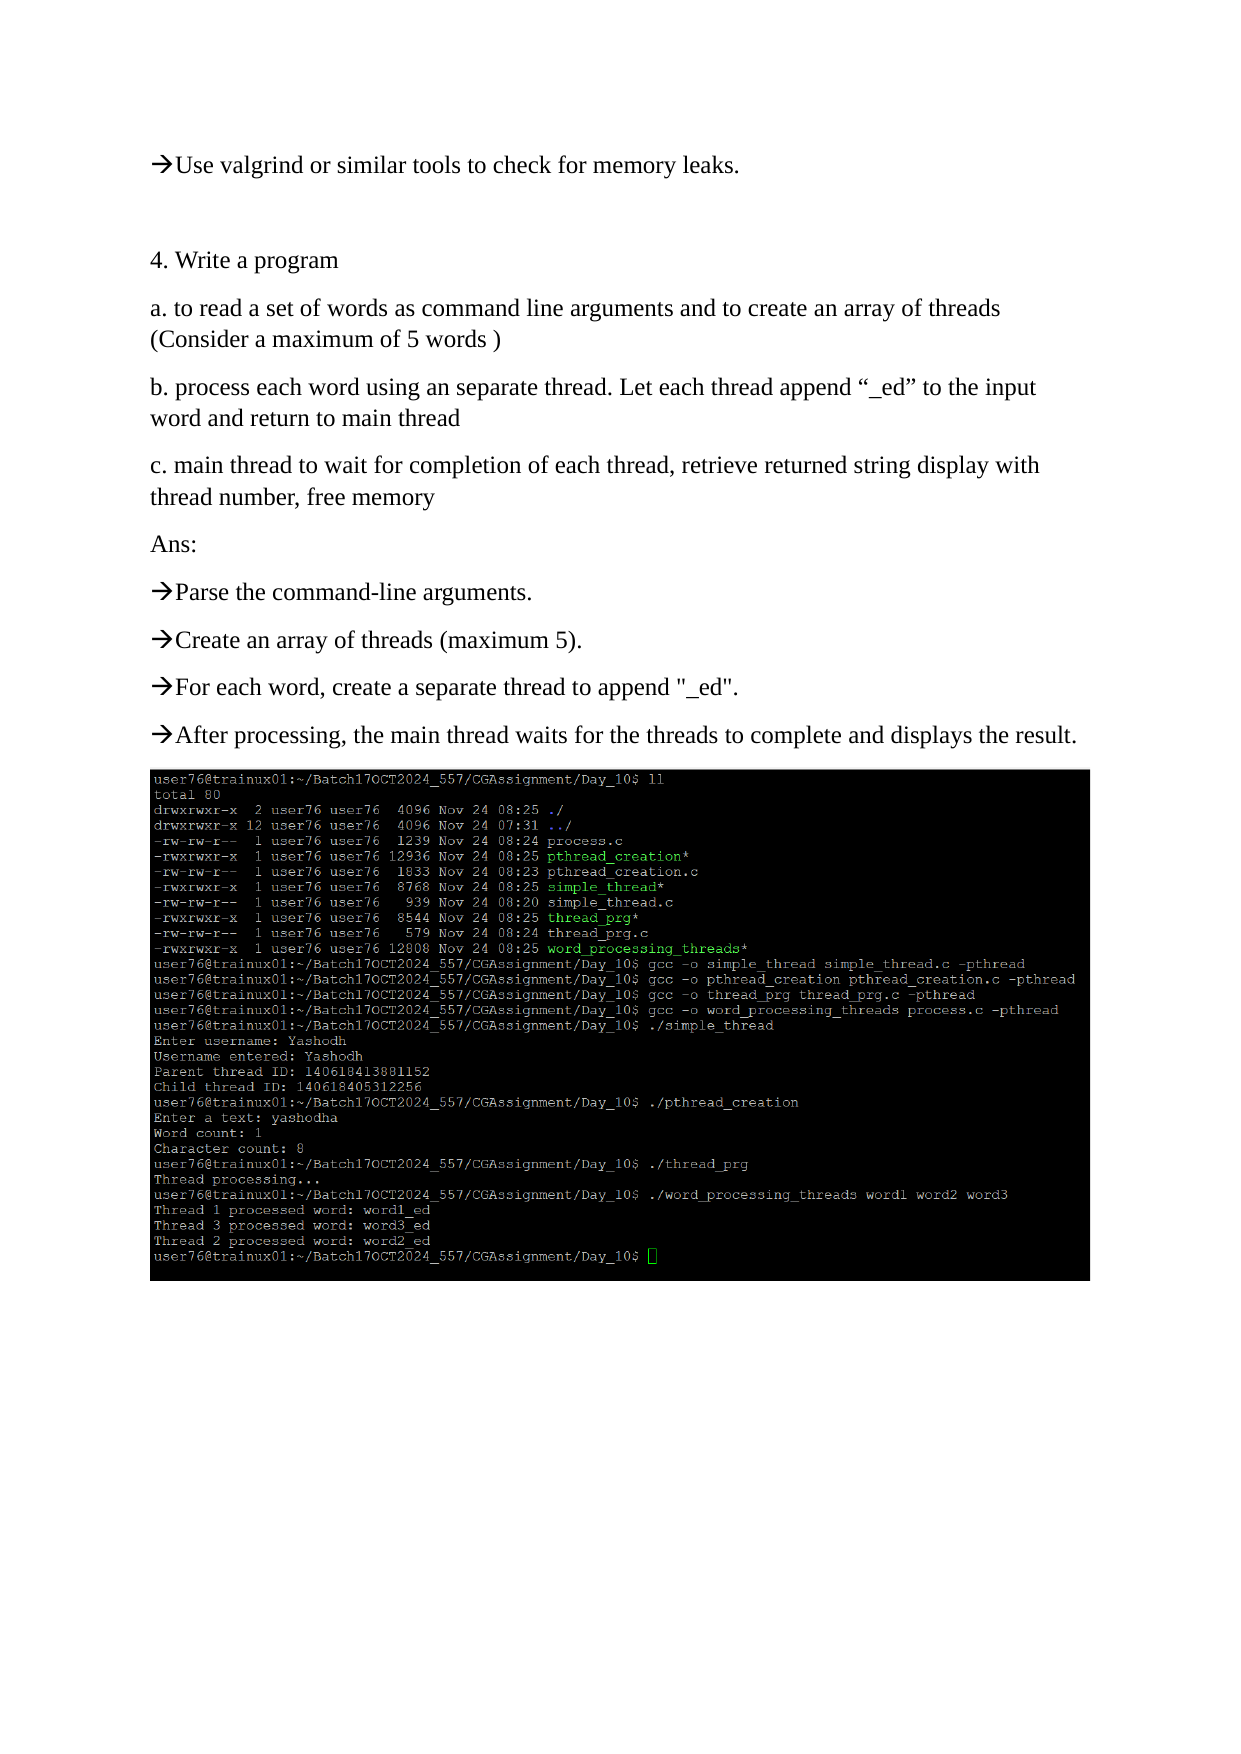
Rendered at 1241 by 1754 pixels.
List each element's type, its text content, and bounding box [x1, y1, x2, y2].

text a. to read a set of words as command line arguments and to create an array of threads (Consider a maximum of 5 words ) [150, 293, 1090, 353]
picture [150, 767, 1091, 1281]
text 4. Write a program [150, 245, 1090, 274]
text Use valgrind or similar tools to check for memory leaks. [150, 150, 1090, 179]
text After processing, the main thread waits for the threads to complete and displays the result. [150, 720, 1090, 749]
text c. main thread to wait for completion of each thread, retrieve returned string display with thread number, free memory [150, 451, 1090, 510]
text Parse the command-line arguments. [150, 577, 1090, 606]
text Ans: [150, 529, 1090, 558]
text Create an array of threads (maximum 5). [150, 625, 1090, 653]
text For each word, create a separate thread to append "_ed". [150, 672, 1090, 701]
text b. process each word using an separate thread. Let each thread append “_ed” to the input word and return to main thread [150, 372, 1090, 432]
